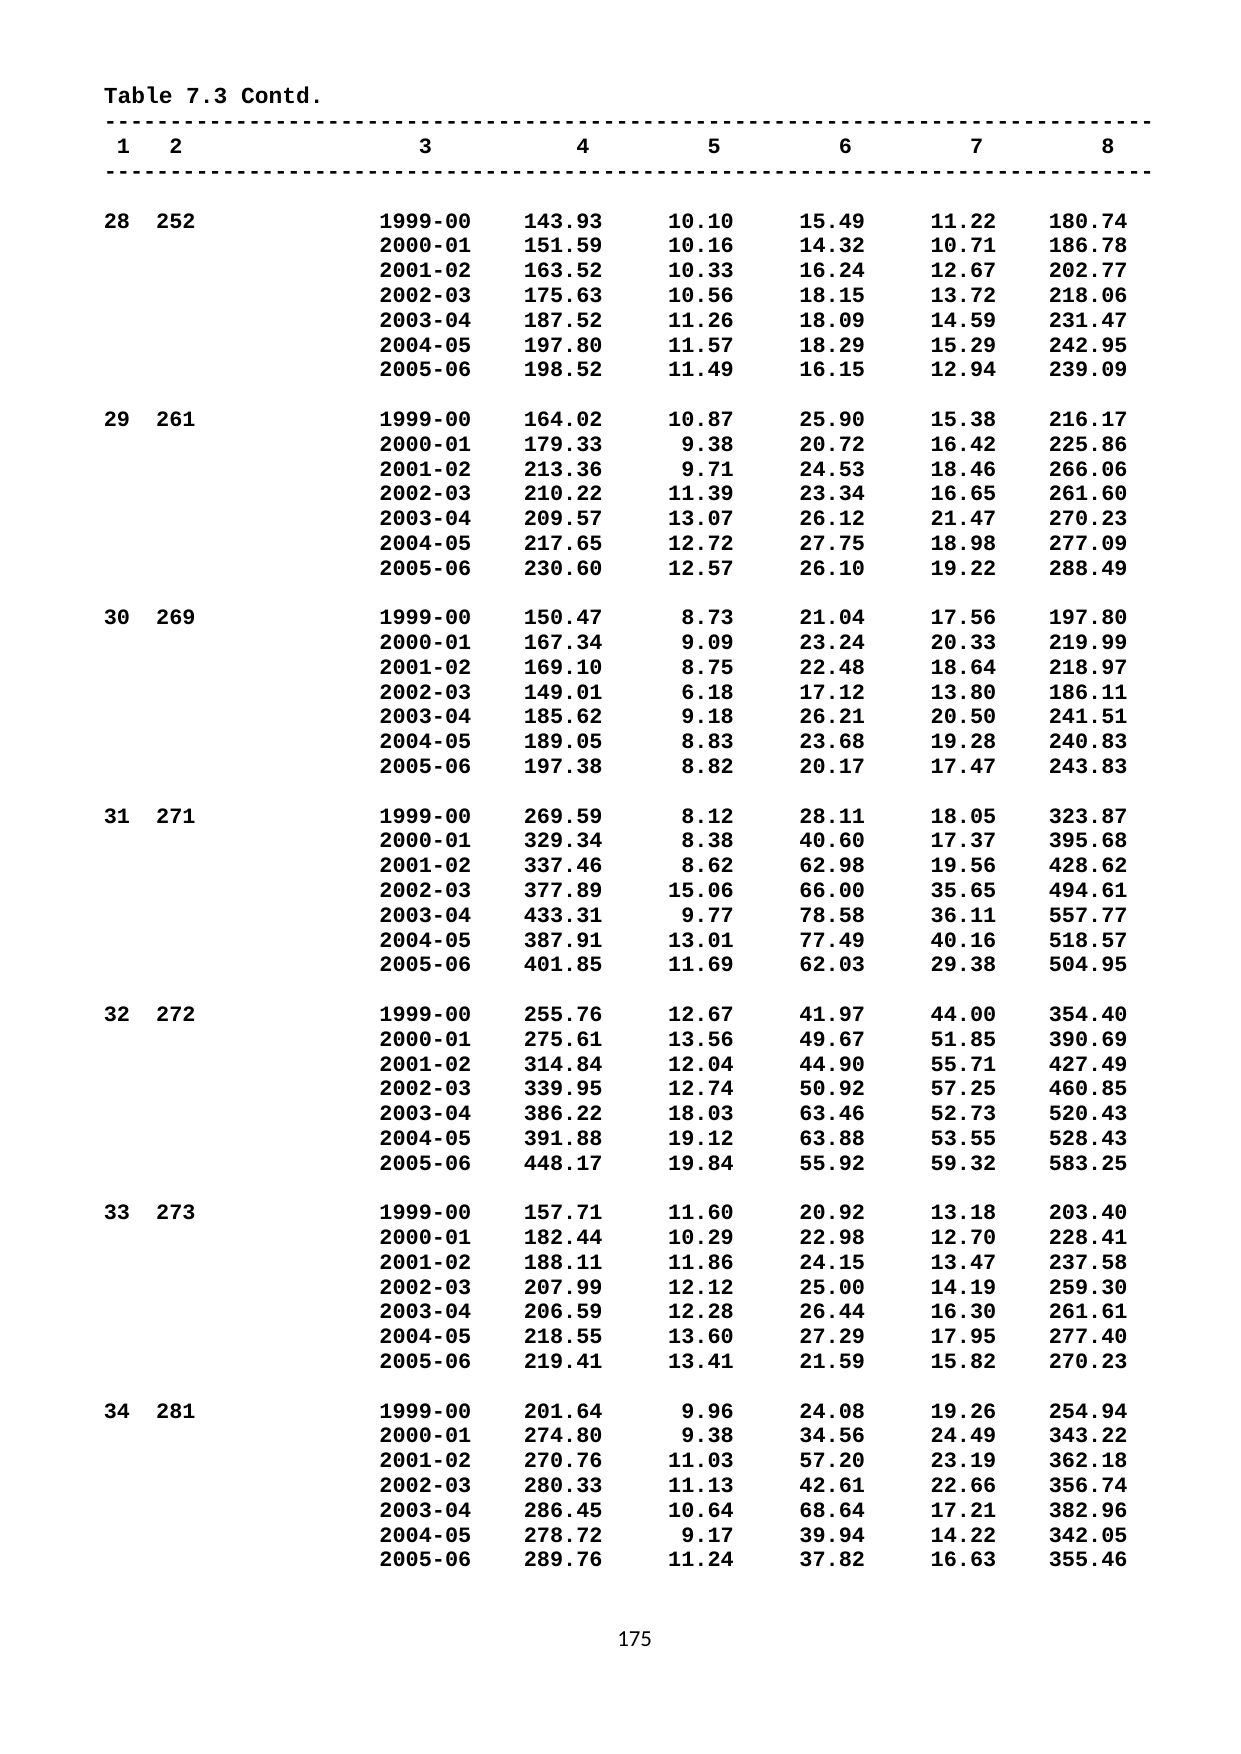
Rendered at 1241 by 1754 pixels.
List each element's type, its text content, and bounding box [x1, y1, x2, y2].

text 28 252 1999-00 143.93 10.10 15.49 11.22 180.74 [103, 210, 1165, 235]
text 2002-03 377.89 15.06 66.00 35.65 494.61 [103, 879, 1165, 904]
text 2003-04 209.57 13.07 26.12 21.47 270.23 [103, 507, 1165, 532]
text 29 261 1999-00 164.02 10.87 25.90 15.38 216.17 [103, 408, 1165, 433]
text 2002-03 280.33 11.13 42.61 22.66 356.74 [103, 1474, 1165, 1499]
text 2001-02 163.52 10.33 16.24 12.67 202.77 [103, 259, 1165, 284]
text 2001-02 188.11 11.86 24.15 13.47 237.58 [103, 1251, 1165, 1276]
text 2003-04 386.22 18.03 63.46 52.73 520.43 [103, 1102, 1165, 1127]
text 2001-02 337.46 8.62 62.98 19.56 428.62 [103, 854, 1165, 879]
text 2002-03 149.01 6.18 17.12 13.80 186.11 [103, 681, 1165, 706]
text 32 272 1999-00 255.76 12.67 41.97 44.00 354.40 [103, 1003, 1165, 1028]
text -------------------------------------------------------------------------------- [103, 111, 1165, 136]
text Table 7.3 Contd. [103, 85, 1165, 111]
text 2003-04 206.59 12.28 26.44 16.30 261.61 [103, 1301, 1165, 1326]
text 2005-06 198.52 11.49 16.15 12.94 239.09 [103, 359, 1165, 383]
text 2002-03 210.22 11.39 23.34 16.65 261.60 [103, 483, 1165, 507]
text 1 2 3 4 5 6 7 8 [103, 136, 1165, 160]
text 2005-06 448.17 19.84 55.92 59.32 583.25 [103, 1152, 1165, 1177]
text 2004-05 278.72 9.17 39.94 14.22 342.05 [103, 1524, 1165, 1549]
text 2005-06 230.60 12.57 26.10 19.22 288.49 [103, 557, 1165, 582]
text 30 269 1999-00 150.47 8.73 21.04 17.56 197.80 [103, 607, 1165, 631]
text 2002-03 207.99 12.12 25.00 14.19 259.30 [103, 1276, 1165, 1301]
text 2000-01 167.34 9.09 23.24 20.33 219.99 [103, 631, 1165, 656]
text 2000-01 182.44 10.29 22.98 12.70 228.41 [103, 1226, 1165, 1251]
text 2001-02 270.76 11.03 57.20 23.19 362.18 [103, 1449, 1165, 1474]
text 2000-01 179.33 9.38 20.72 16.42 225.86 [103, 433, 1165, 458]
text 2000-01 275.61 13.56 49.67 51.85 390.69 [103, 1028, 1165, 1053]
text 2003-04 185.62 9.18 26.21 20.50 241.51 [103, 706, 1165, 731]
text 2004-05 218.55 13.60 27.29 17.95 277.40 [103, 1326, 1165, 1350]
text 2005-06 289.76 11.24 37.82 16.63 355.46 [103, 1549, 1165, 1573]
text 2001-02 169.10 8.75 22.48 18.64 218.97 [103, 656, 1165, 681]
text 2003-04 433.31 9.77 78.58 36.11 557.77 [103, 904, 1165, 929]
text 2000-01 329.34 8.38 40.60 17.37 395.68 [103, 830, 1165, 854]
text 2001-02 213.36 9.71 24.53 18.46 266.06 [103, 458, 1165, 483]
text 34 281 1999-00 201.64 9.96 24.08 19.26 254.94 [103, 1400, 1165, 1425]
text 2004-05 189.05 8.83 23.68 19.28 240.83 [103, 731, 1165, 755]
text 33 273 1999-00 157.71 11.60 20.92 13.18 203.40 [103, 1202, 1165, 1226]
text 2002-03 175.63 10.56 18.15 13.72 218.06 [103, 284, 1165, 309]
text 2004-05 387.91 13.01 77.49 40.16 518.57 [103, 929, 1165, 954]
text -------------------------------------------------------------------------------- [103, 160, 1165, 185]
text 2004-05 391.88 19.12 63.88 53.55 528.43 [103, 1127, 1165, 1152]
text 2005-06 401.85 11.69 62.03 29.38 504.95 [103, 954, 1165, 978]
text 2003-04 187.52 11.26 18.09 14.59 231.47 [103, 309, 1165, 334]
text 2001-02 314.84 12.04 44.90 55.71 427.49 [103, 1053, 1165, 1078]
text 2005-06 219.41 13.41 21.59 15.82 270.23 [103, 1350, 1165, 1375]
text 31 271 1999-00 269.59 8.12 28.11 18.05 323.87 [103, 805, 1165, 830]
text 2004-05 197.80 11.57 18.29 15.29 242.95 [103, 334, 1165, 359]
text 2002-03 339.95 12.74 50.92 57.25 460.85 [103, 1078, 1165, 1102]
text 2005-06 197.38 8.82 20.17 17.47 243.83 [103, 755, 1165, 780]
text 2004-05 217.65 12.72 27.75 18.98 277.09 [103, 532, 1165, 557]
text 2003-04 286.45 10.64 68.64 17.21 382.96 [103, 1499, 1165, 1524]
text 2000-01 274.80 9.38 34.56 24.49 343.22 [103, 1425, 1165, 1449]
text 2000-01 151.59 10.16 14.32 10.71 186.78 [103, 235, 1165, 259]
